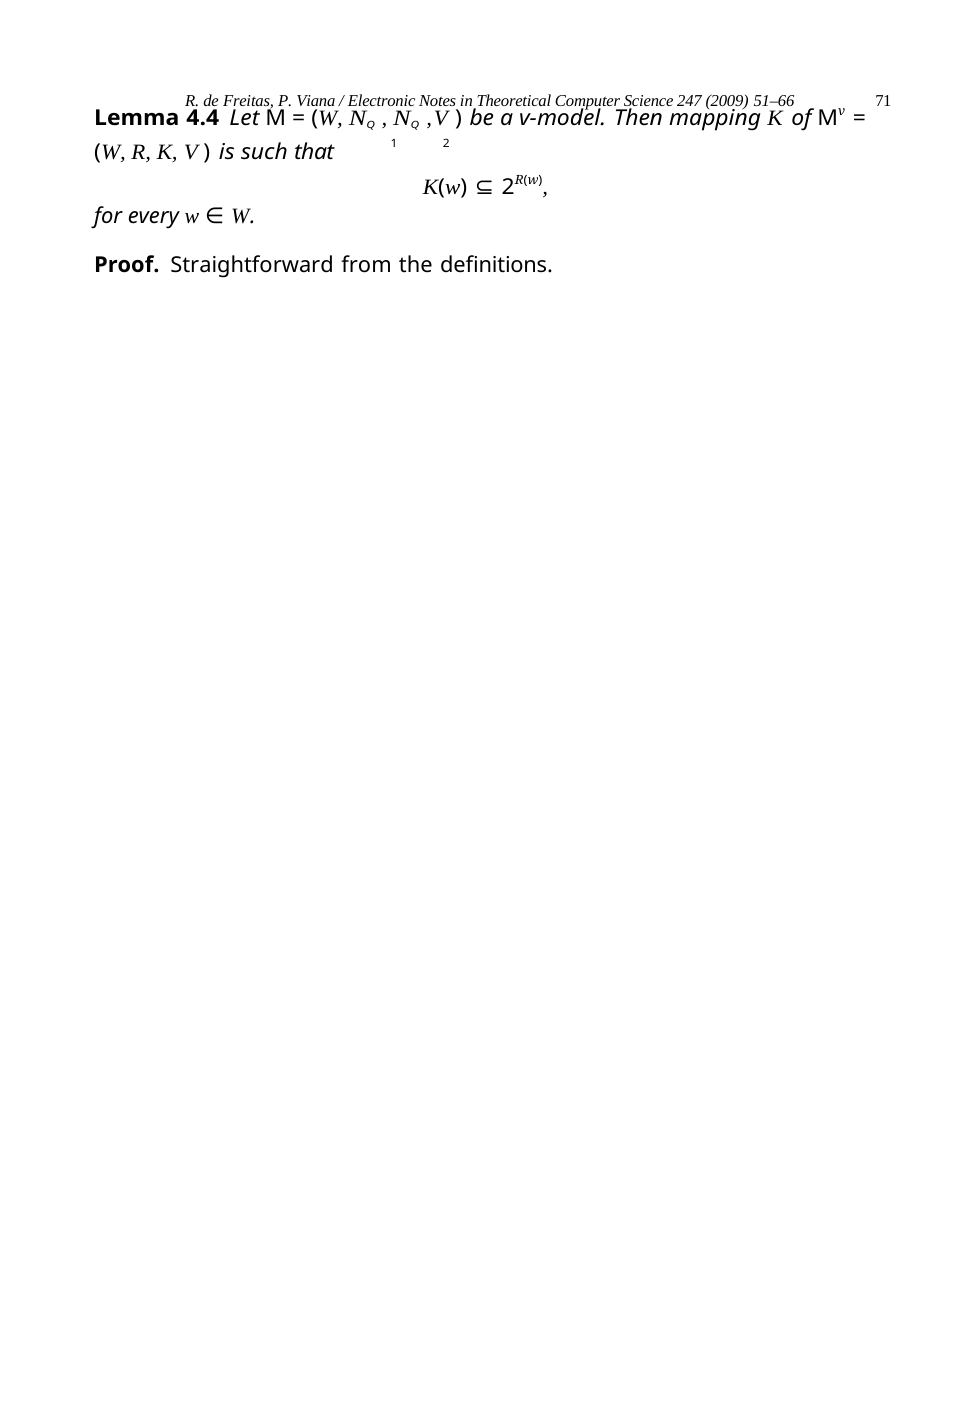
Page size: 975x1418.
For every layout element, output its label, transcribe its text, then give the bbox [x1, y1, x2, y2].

text (W, R, K, V ) is such that [94, 136, 338, 166]
text 1 2 [390, 136, 914, 150]
text for every w ∈ W. [94, 199, 338, 229]
text Proof. Straightforward from the definitions. [94, 248, 914, 278]
text K(w) ⊆ 2R(w), [423, 171, 914, 201]
text Lemma 4.4 Let M = (W, Nq , Nq ,V ) be a v-model. Then mapping K of Mv = [94, 108, 810, 130]
